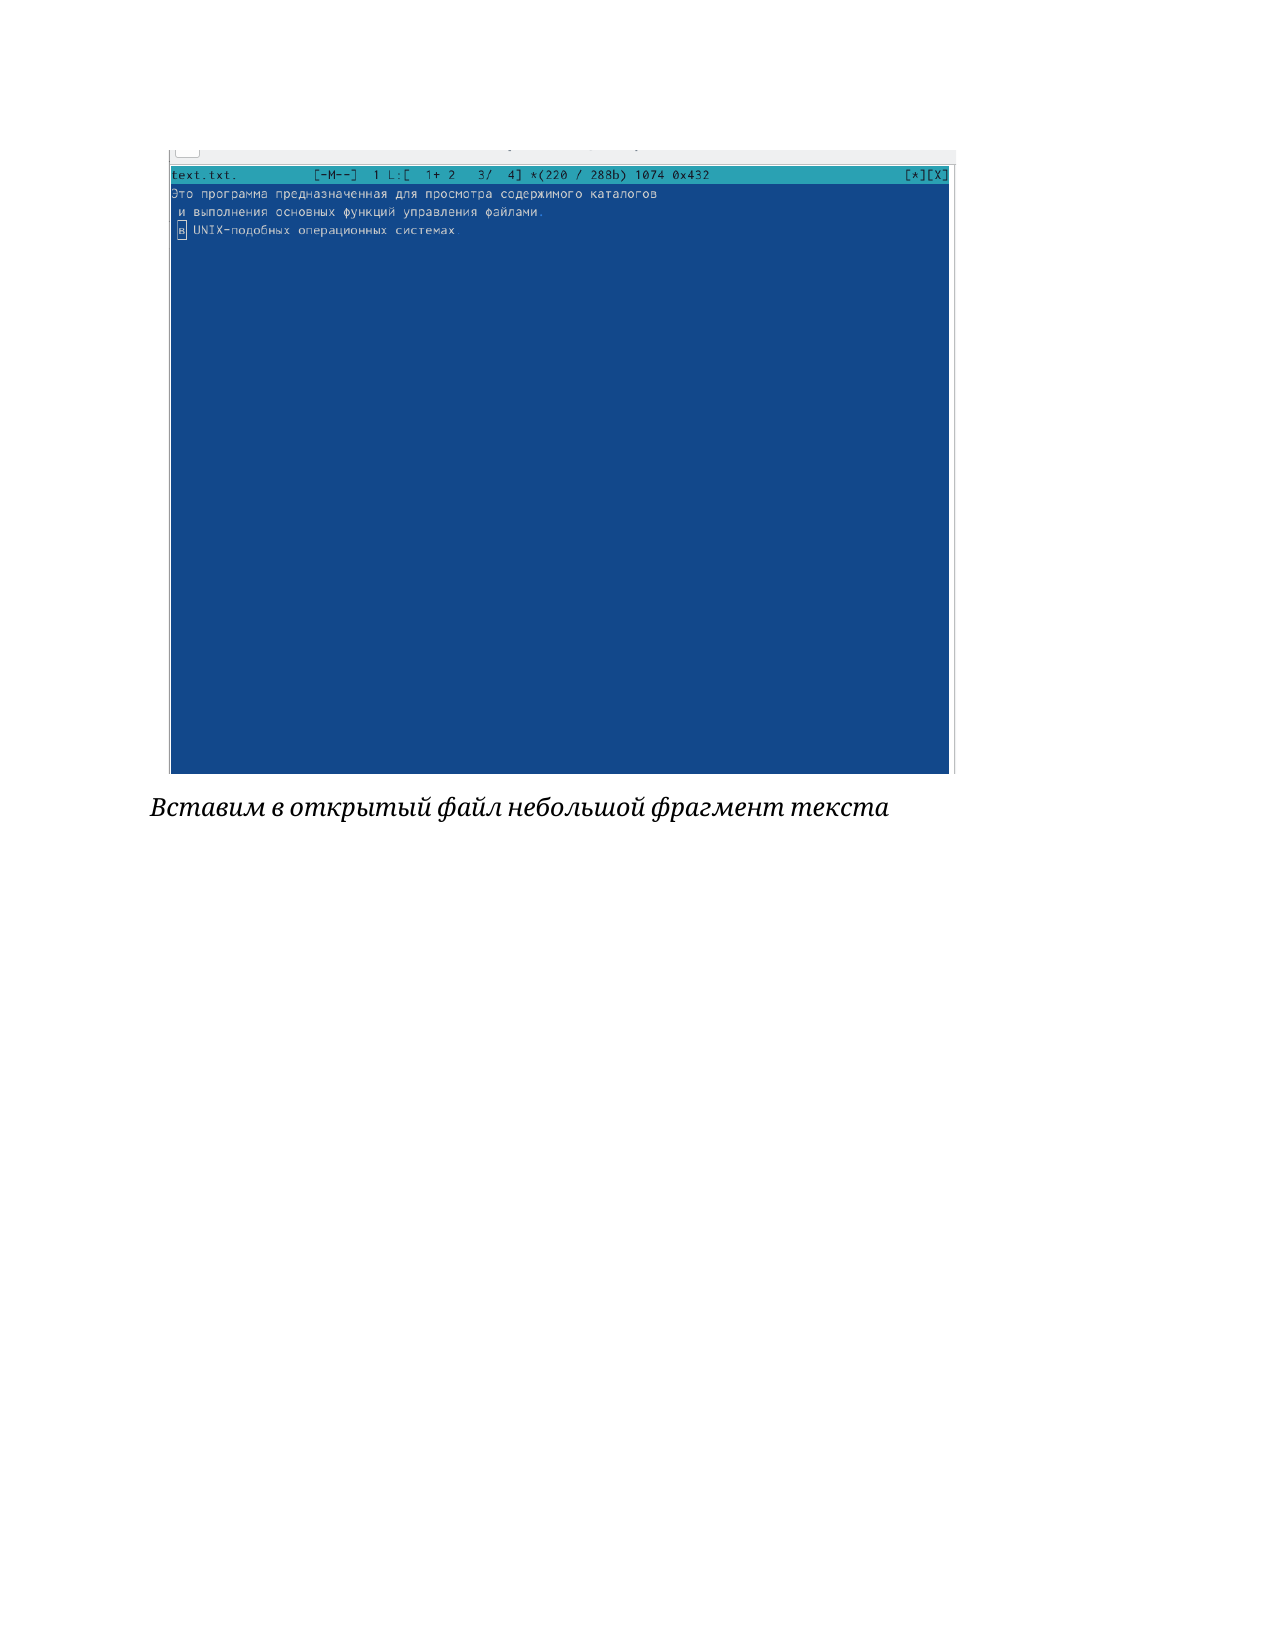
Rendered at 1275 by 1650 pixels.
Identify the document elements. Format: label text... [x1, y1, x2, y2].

picture [168, 150, 957, 774]
text Вставим в открытый файл небольшой фрагмент текста [150, 794, 1125, 823]
